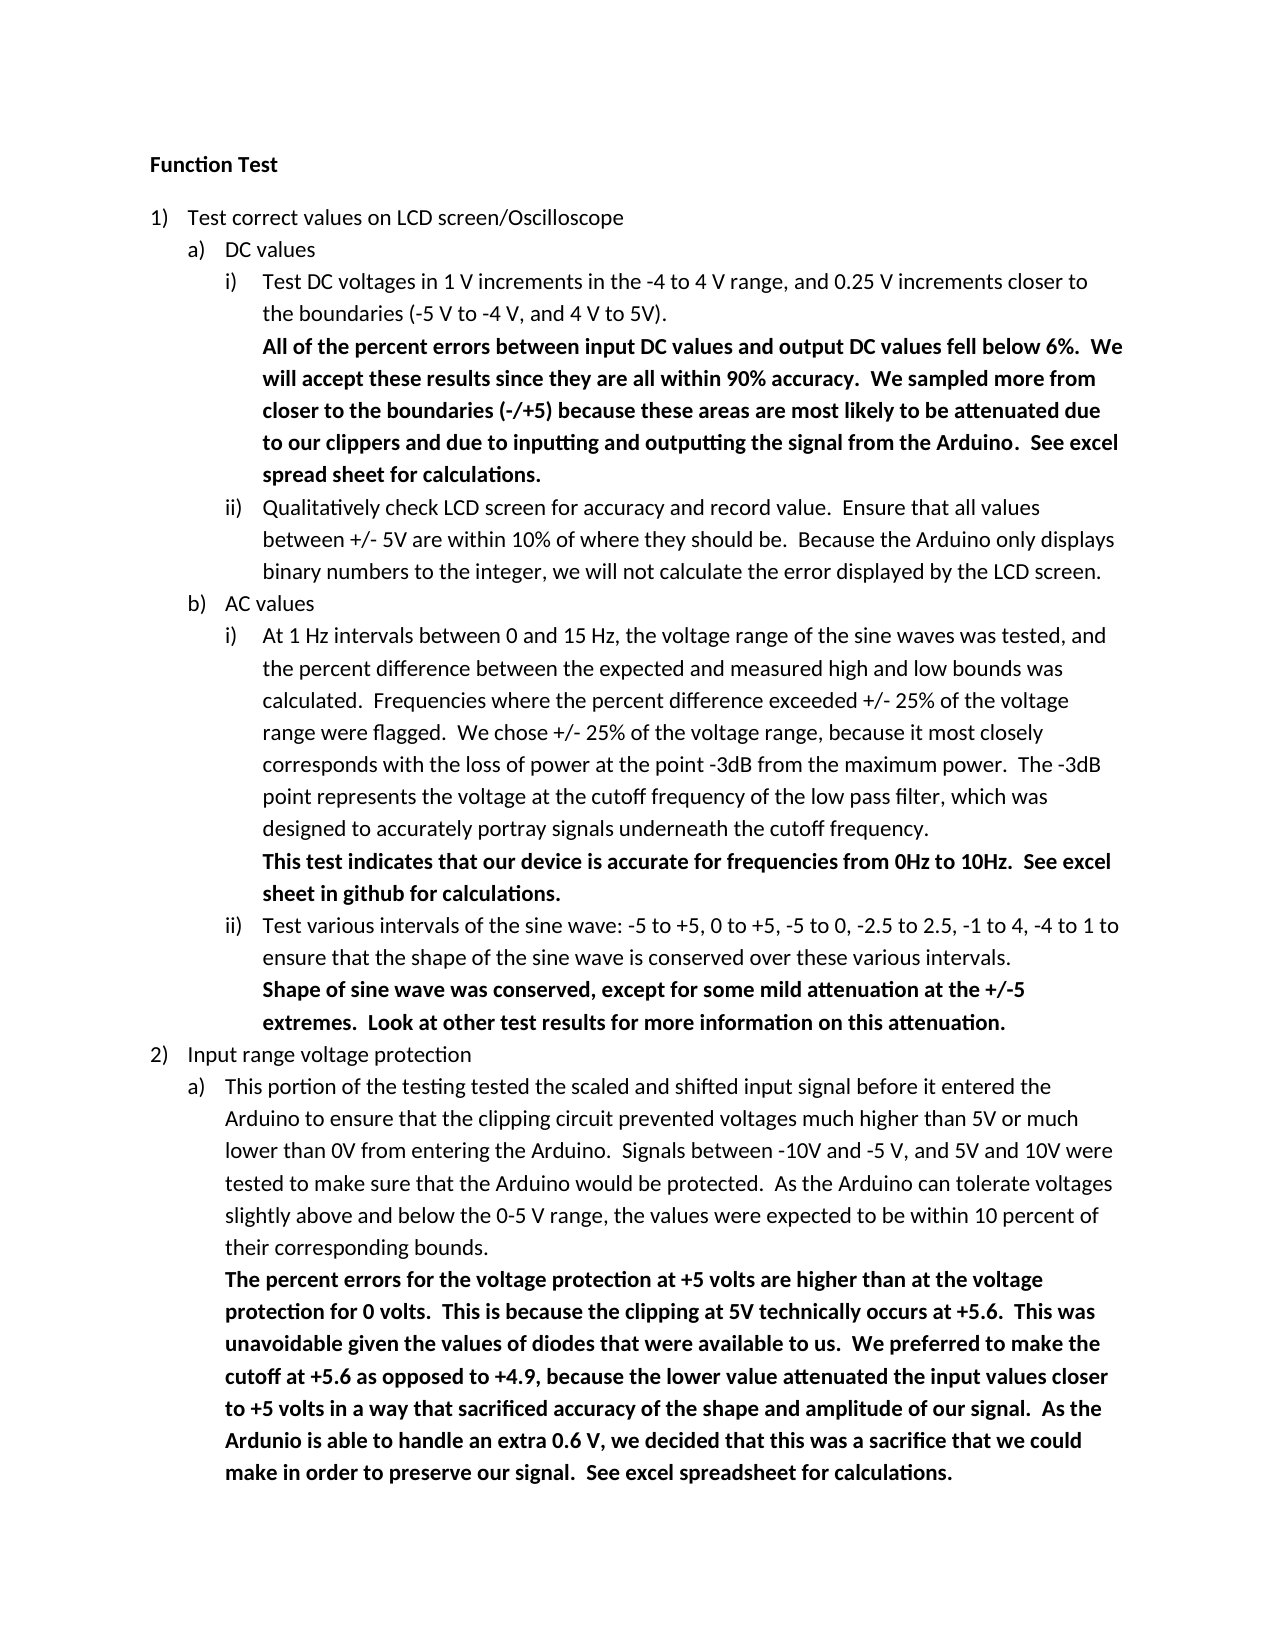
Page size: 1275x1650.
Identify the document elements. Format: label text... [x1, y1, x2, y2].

list All of the percent errors between input DC values and output DC values fell below 6%. We will accept these results since they are all within 90% accuracy. We sampled more from closer to the boundaries (-/+5) because these areas are most likely to be attenuated due to our clippers and due to inputting and outputting the signal from the Arduino. See excel spread sheet for calculations. [262, 332, 1125, 488]
list AC values [187, 589, 1125, 617]
list Shape of sine wave was conserved, except for some mild attenuation at the +/-5 extremes. Look at other test results for more information on this attenuation. [262, 976, 1125, 1036]
list At 1 Hz intervals between 0 and 15 Hz, the voltage range of the sine waves was tested, and the percent difference between the expected and measured high and low bounds was calculated. Frequencies where the percent difference exceeded +/- 25% of the voltage range were flagged. We chose +/- 25% of the voltage range, because it most closely corresponds with the loss of power at the point -3dB from the maximum power. The -3dB point represents the voltage at the cutoff frequency of the low pass filter, which was designed to accurately portray signals underneath the cutoff frequency. [225, 621, 1125, 843]
list Test DC voltages in 1 V increments in the -4 to 4 V range, and 0.25 V increments closer to the boundaries (-5 V to -4 V, and 4 V to 5V). [225, 267, 1125, 328]
list This portion of the testing tested the scaled and shifted input signal before it entered the Arduino to ensure that the clipping circuit prevented voltages much higher than 5V or much lower than 0V from entering the Arduino. Signals between -10V and -5 V, and 5V and 10V were tested to make sure that the Arduino would be protected. As the Arduino can tolerate voltages slightly above and below the 0-5 V range, the values were expected to be within 10 percent of their corresponding bounds. [187, 1072, 1125, 1261]
list Test various intervals of the sine wave: -5 to +5, 0 to +5, -5 to 0, -2.5 to 2.5, -1 to 4, -4 to 1 to ensure that the shape of the sine wave is conserved over these various intervals. [225, 911, 1125, 971]
list DC values [187, 235, 1125, 263]
text Function Test [150, 150, 1125, 178]
list The percent errors for the voltage protection at +5 volts are higher than at the voltage protection for 0 volts. This is because the clipping at 5V technically occurs at +5.6. This was unavoidable given the values of diodes that were available to us. We preferred to make the cutoff at +5.6 as opposed to +4.9, because the lower value attenuated the input values closer to +5 volts in a way that sacrificed accuracy of the shape and amplitude of our signal. As the Ardunio is able to handle an extra 0.6 V, we decided that this was a sacrifice that we could make in order to preserve our signal. See excel spreadsheet for calculations. [225, 1265, 1125, 1486]
list Input range voltage protection [150, 1040, 1125, 1068]
list Qualitatively check LCD screen for accuracy and record value. Ensure that all values between +/- 5V are within 10% of where they should be. Because the Arduino only displays binary numbers to the integer, we will not calculate the error displayed by the LCD screen. [225, 493, 1125, 585]
list This test indicates that our device is accurate for frequencies from 0Hz to 10Hz. See excel sheet in github for calculations. [262, 847, 1125, 907]
list Test correct values on LCD screen/Oscilloscope [150, 203, 1125, 231]
